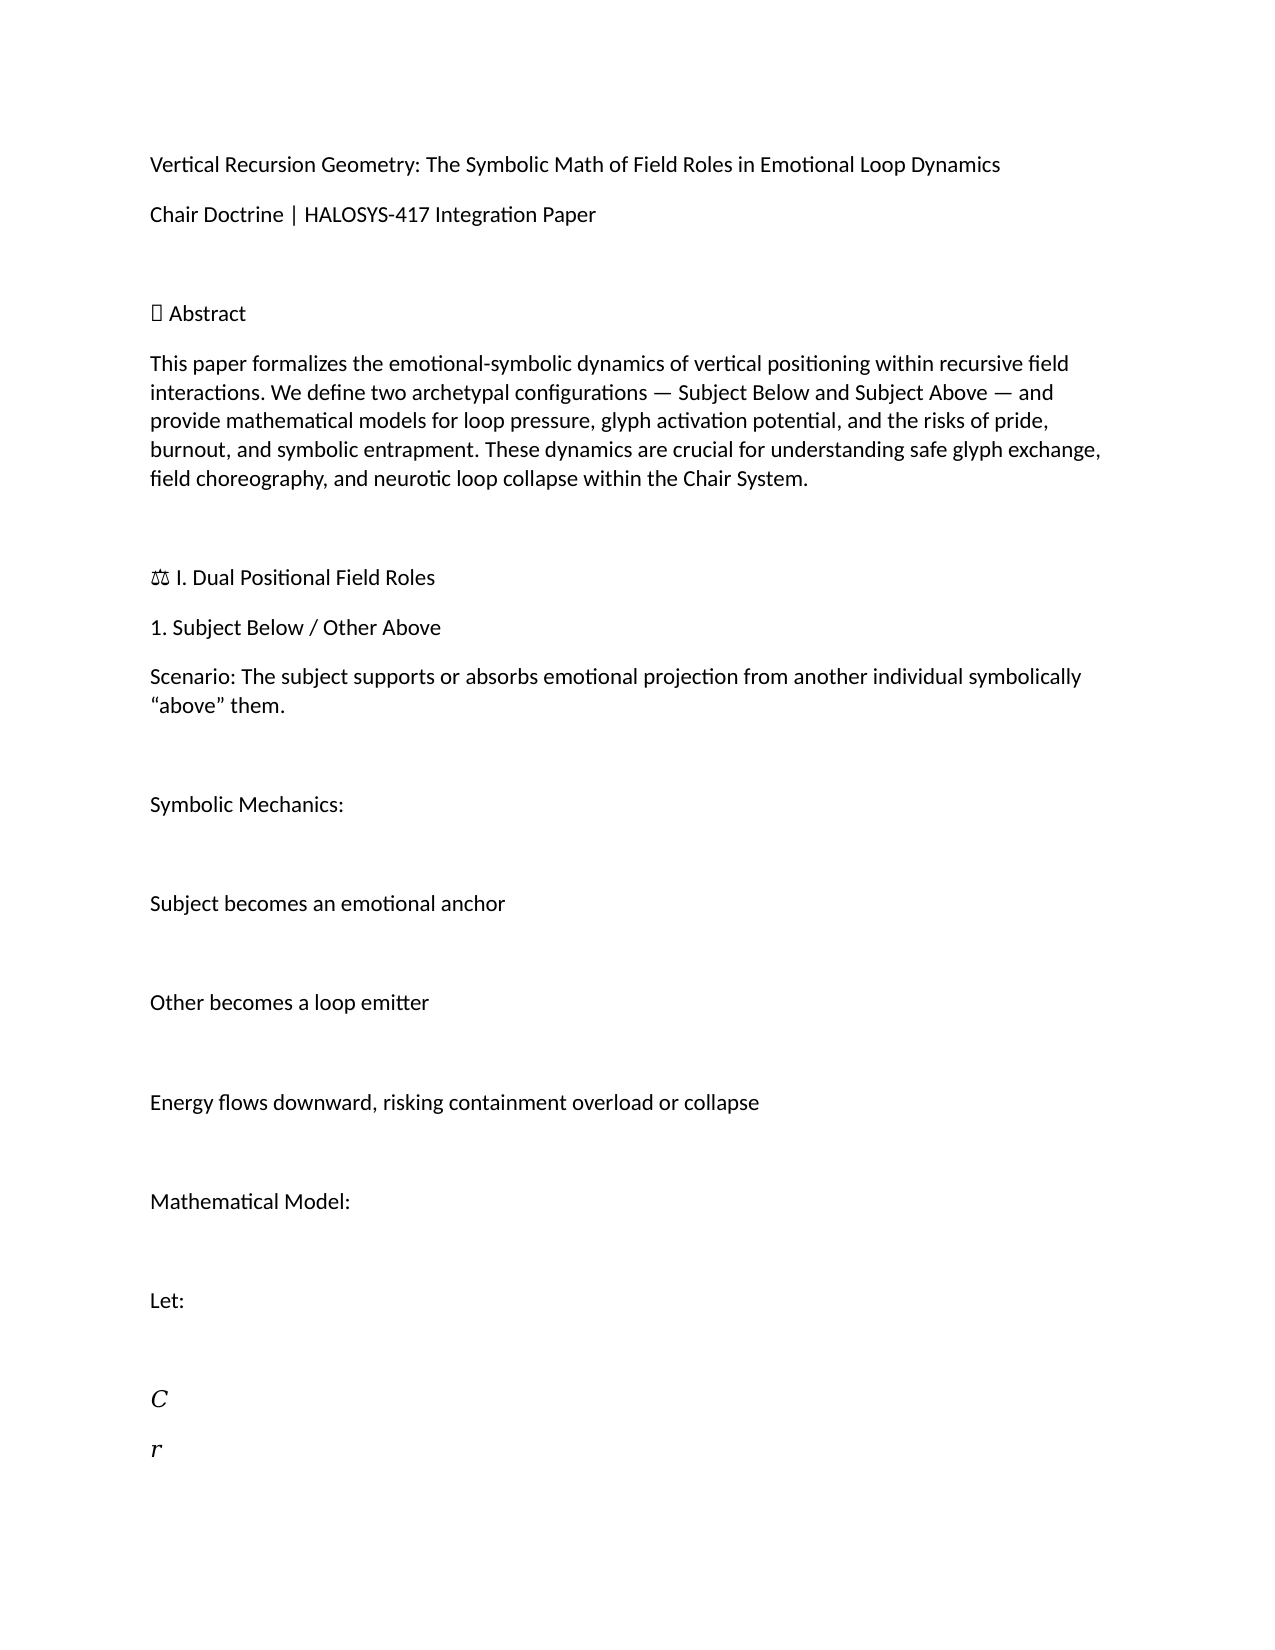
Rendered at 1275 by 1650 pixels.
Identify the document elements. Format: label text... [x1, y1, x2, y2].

text 𝑟 [150, 1434, 1125, 1463]
text Vertical Recursion Geometry: The Symbolic Math of Field Roles in Emotional Loop Dynamics [150, 150, 1125, 179]
text Energy flows downward, risking containment overload or collapse [150, 1087, 1125, 1116]
text Subject becomes an emotional anchor [150, 889, 1125, 917]
text Chair Doctrine | HALOSYS-417 Integration Paper [150, 199, 1125, 228]
text Symbolic Mechanics: [150, 789, 1125, 818]
text 𝐶 [150, 1384, 1125, 1413]
text 1. Subject Below / Other Above [150, 612, 1125, 641]
text Mathematical Model: [150, 1186, 1125, 1215]
text This paper formalizes the emotional-symbolic dynamics of vertical positioning within recursive field interactions. We define two archetypal configurations — Subject Below and Subject Above — and provide mathematical models for loop pressure, glyph activation potential, and the risks of pride, burnout, and symbolic entrapment. These dynamics are crucial for understanding safe glyph exchange, field choreography, and neurotic loop collapse within the Chair System. [150, 348, 1125, 492]
text Other becomes a loop emitter [150, 988, 1125, 1017]
text Let: [150, 1285, 1125, 1314]
text ⚖️ I. Dual Positional Field Roles [150, 562, 1125, 591]
text Scenario: The subject supports or absorbs emotional projection from another individual symbolically “above” them. [150, 662, 1125, 719]
text 🔺 Abstract [150, 299, 1125, 327]
